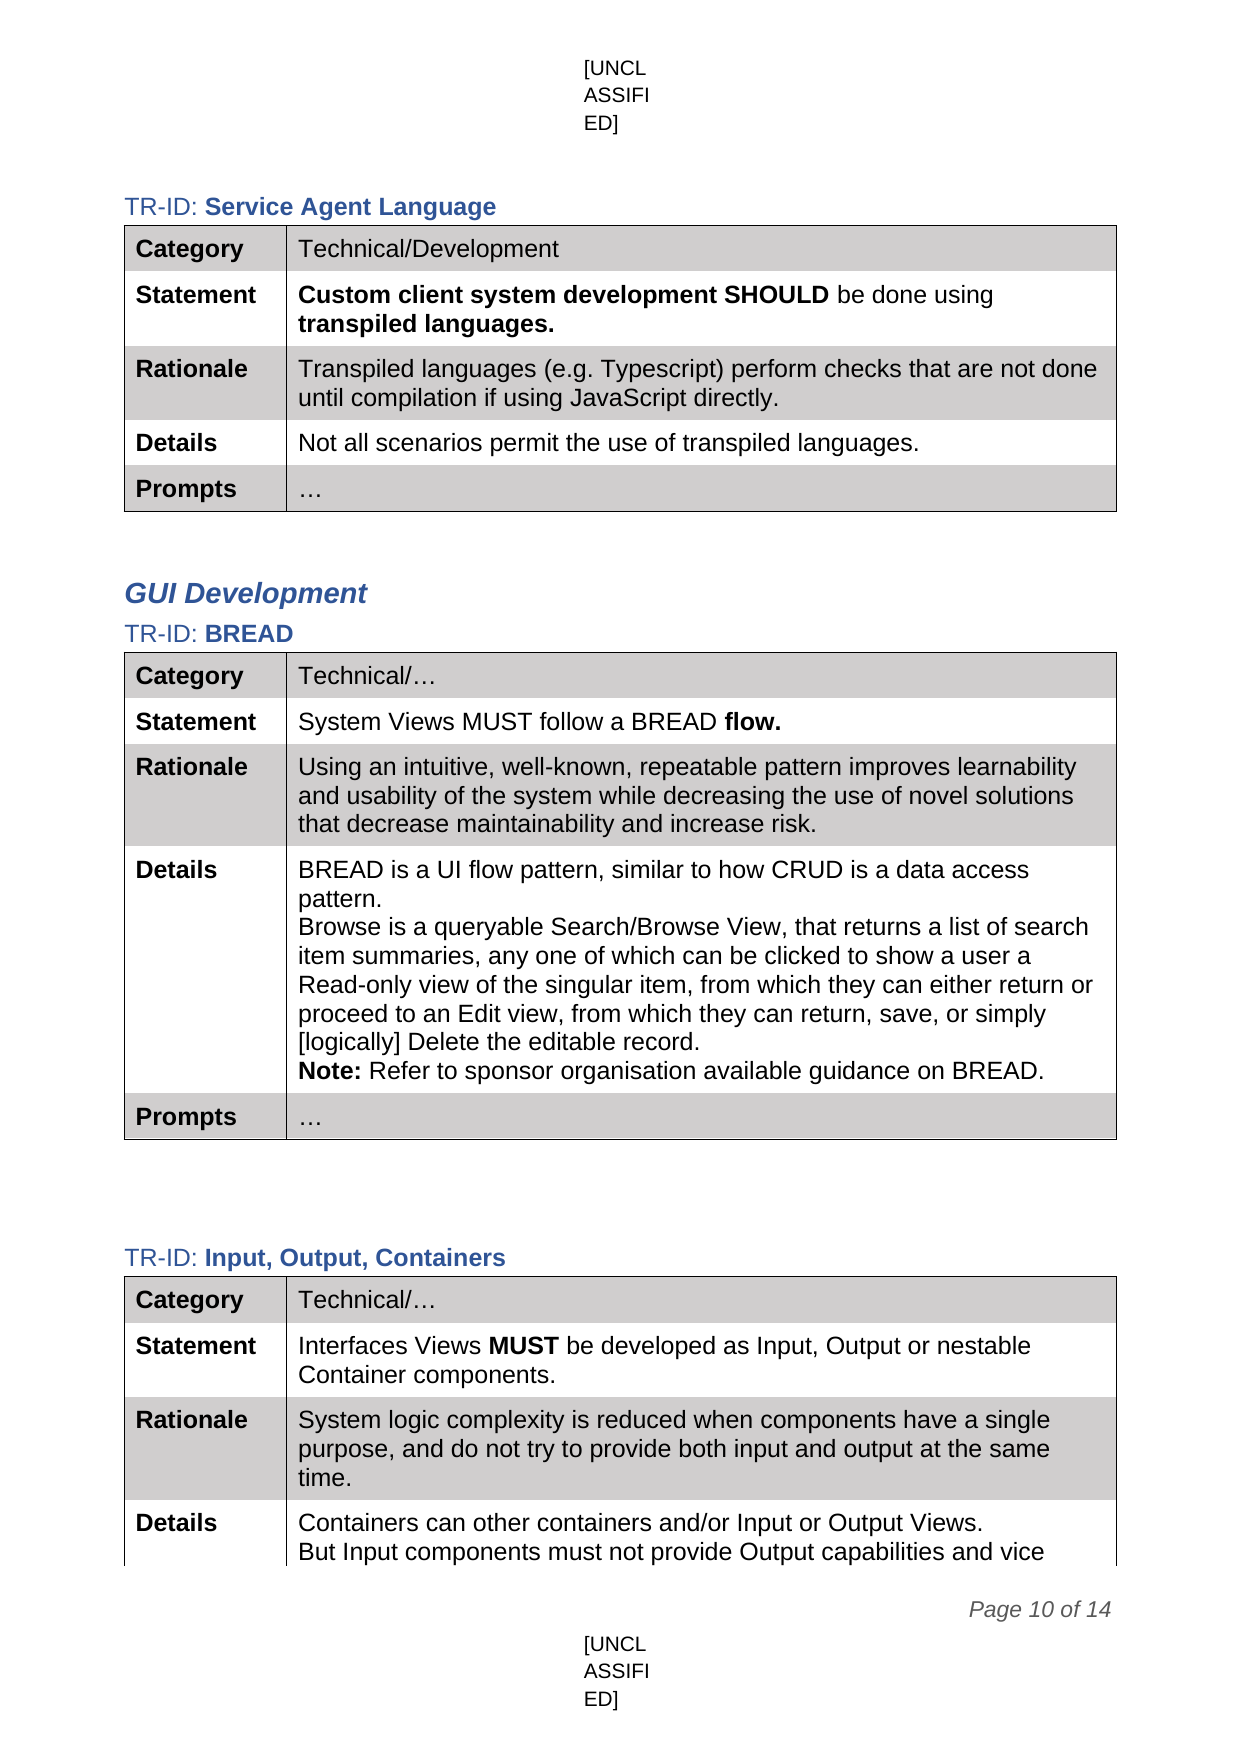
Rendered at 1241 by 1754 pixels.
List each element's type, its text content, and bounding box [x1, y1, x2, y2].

table_cell Details [125, 1500, 286, 1566]
table_cell BREAD is a UI flow pattern, similar to how CRUD is a data access pattern. Browse is a queryable Search/Browse View, that returns a list of search item summaries, any one of which can be clicked to show a user a Read-only view of the singular item, from which they can either return or proceed to an Edit view, from which they can return, save, or simply [logically] Delete the editable record. Note: Refer to sponsor organisation available guidance on BREAD. [287, 846, 1116, 1093]
table_cell Statement [125, 1323, 286, 1397]
table_cell Details [125, 420, 286, 465]
table_cell … [287, 1093, 1116, 1138]
table_cell System logic complexity is reduced when components have a single purpose, and do not try to provide both input and output at the same time. [287, 1397, 1116, 1500]
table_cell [287, 1500, 1116, 1566]
table_cell Custom client system development SHOULD be done using transpiled languages. [287, 271, 1116, 346]
table_cell … [287, 465, 1116, 511]
table_header Category [125, 653, 286, 698]
subtitle GUI Development [124, 576, 1116, 609]
table_cell Statement [125, 698, 286, 743]
table_cell System Views MUST follow a BREAD flow. [287, 698, 1116, 743]
table_cell Not all scenarios permit the use of transpiled languages. [287, 420, 1116, 465]
table_header Category [125, 1277, 286, 1323]
table_cell Using an intuitive, well-known, repeatable pattern improves learnability and usability of the system while decreasing the use of novel solutions that decrease maintainability and increase risk. [287, 744, 1116, 846]
table_cell Prompts [125, 465, 286, 511]
table_cell Prompts [125, 1093, 286, 1138]
table_header Technical/… [287, 653, 1116, 698]
table_cell Transpiled languages (e.g. Typescript) perform checks that are not done until compilation if using JavaScript directly. [287, 346, 1116, 420]
table_cell Interfaces Views MUST be developed as Input, Output or nestable Container components. [287, 1323, 1116, 1397]
table_cell Details [125, 846, 286, 1093]
table_cell Rationale [125, 346, 286, 420]
table_header Technical/… [287, 1277, 1116, 1323]
table_header Technical/Development [287, 226, 1116, 271]
subtitle TR-ID: Service Agent Language [124, 192, 1116, 221]
table_cell Rationale [125, 744, 286, 846]
subtitle TR-ID: BREAD [124, 619, 1116, 647]
table_cell Statement [125, 271, 286, 346]
table_cell Rationale [125, 1397, 286, 1500]
table_header Category [125, 226, 286, 271]
subtitle TR-ID: Input, Output, Containers [124, 1243, 1116, 1272]
